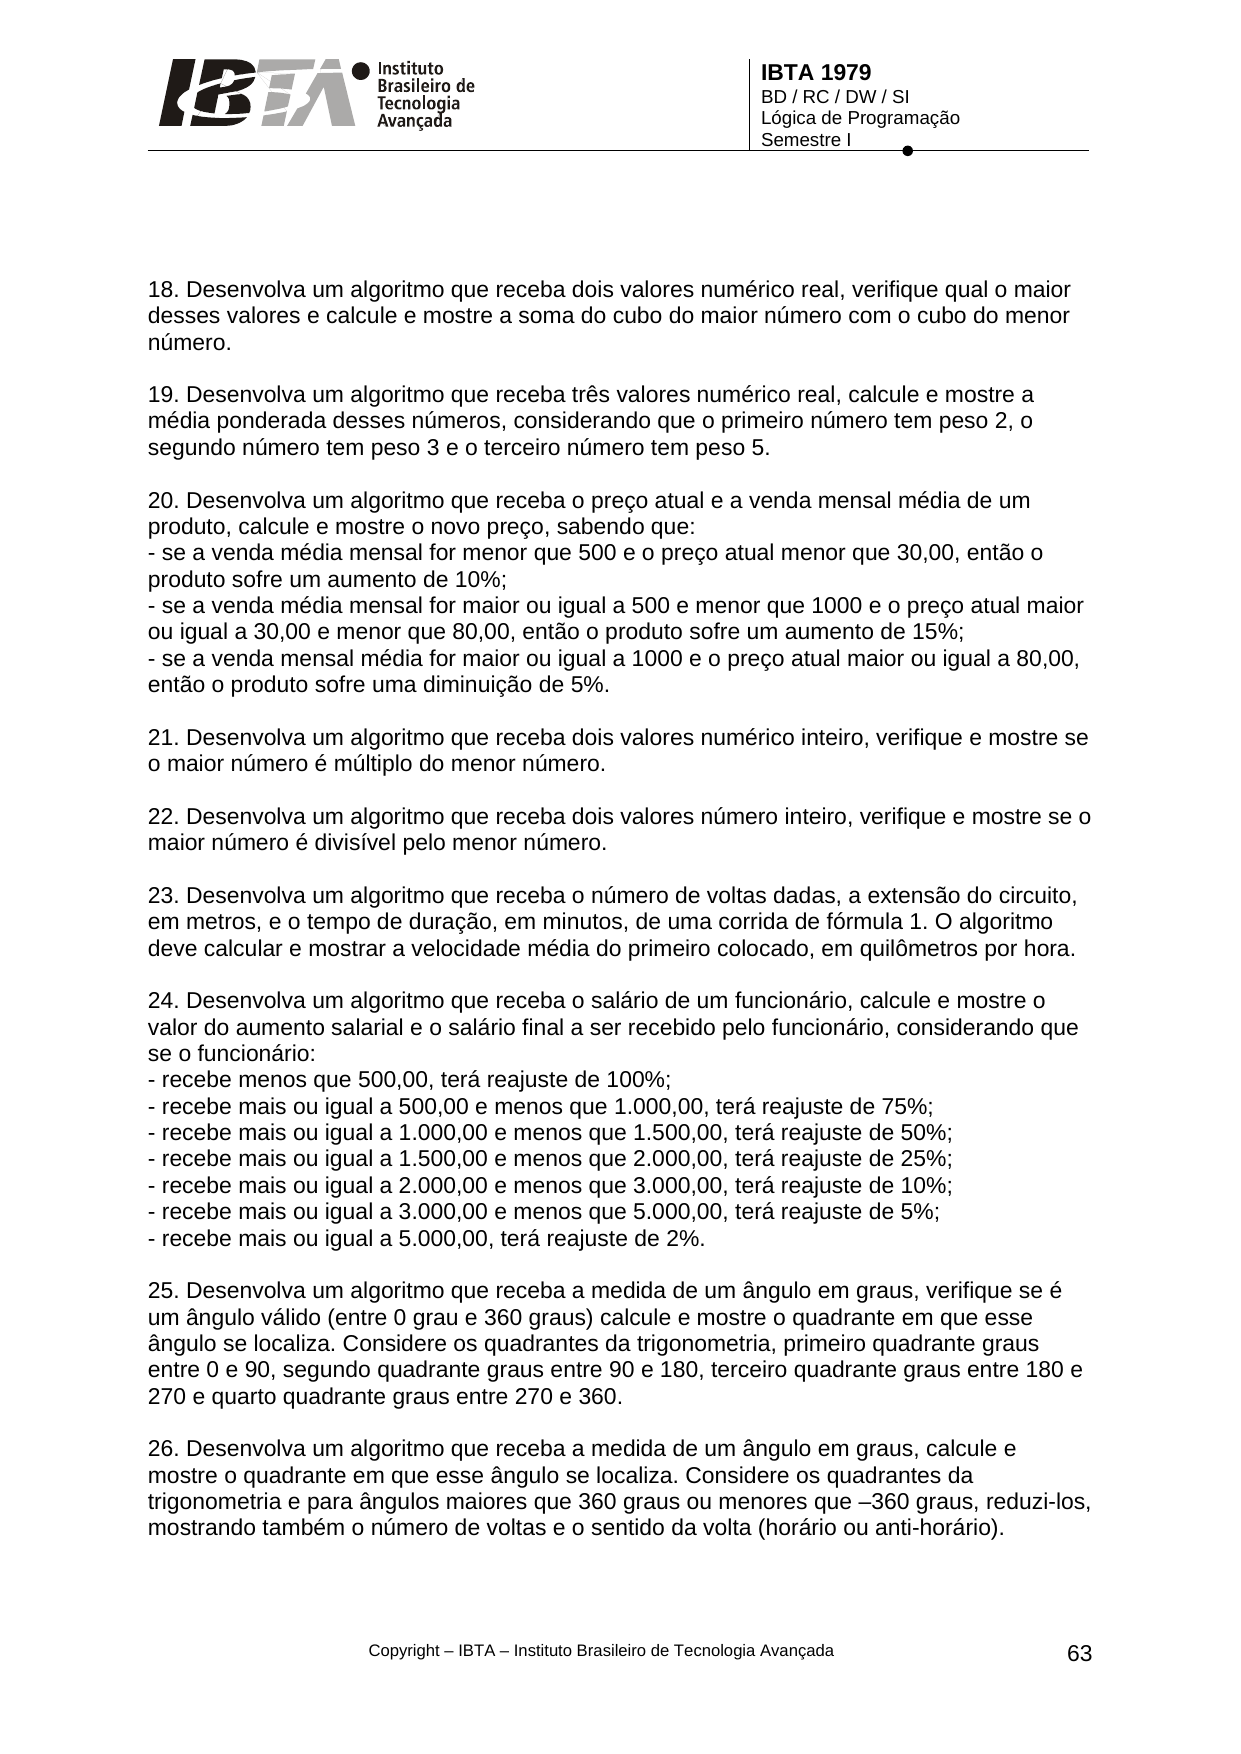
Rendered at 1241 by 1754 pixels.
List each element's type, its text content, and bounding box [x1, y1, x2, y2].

text - recebe menos que 500,00, terá reajuste de 100%; [148, 1066, 1092, 1093]
text 21. Desenvolva um algoritmo que receba dois valores numérico inteiro, verifique e mostre se o maior número é múltiplo do menor número. [148, 724, 1092, 776]
text 26. Desenvolva um algoritmo que receba a medida de um ângulo em graus, calcule e mostre o quadrante em que esse ângulo se localiza. Considere os quadrantes da trigonometria e para ângulos maiores que 360 graus ou menores que –360 graus, reduzi-los, mostrando também o número de voltas e o sentido da volta (horário ou anti-horário). [148, 1435, 1092, 1541]
text - se a venda média mensal for maior ou igual a 500 e menor que 1000 e o preço atual maior ou igual a 30,00 e menor que 80,00, então o produto sofre um aumento de 15%; [148, 592, 1092, 645]
text 22. Desenvolva um algoritmo que receba dois valores número inteiro, verifique e mostre se o maior número é divisível pelo menor número. [148, 803, 1092, 856]
text - se a venda mensal média for maior ou igual a 1000 e o preço atual maior ou igual a 80,00, então o produto sofre uma diminuição de 5%. [148, 645, 1092, 697]
text - recebe mais ou igual a 1.500,00 e menos que 2.000,00, terá reajuste de 25%; [148, 1145, 1092, 1172]
text - recebe mais ou igual a 5.000,00, terá reajuste de 2%. [148, 1224, 1092, 1251]
text - recebe mais ou igual a 1.000,00 e menos que 1.500,00, terá reajuste de 50%; [148, 1119, 1092, 1145]
text 25. Desenvolva um algoritmo que receba a medida de um ângulo em graus, verifique se é um ângulo válido (entre 0 grau e 360 graus) calcule e mostre o quadrante em que esse ângulo se localiza. Considere os quadrantes da trigonometria, primeiro quadrante graus entre 0 e 90, segundo quadrante graus entre 90 e 180, terceiro quadrante graus entre 180 e 270 e quarto quadrante graus entre 270 e 360. [148, 1277, 1092, 1409]
text - se a venda média mensal for menor que 500 e o preço atual menor que 30,00, então o produto sofre um aumento de 10%; [148, 539, 1092, 592]
text 18. Desenvolva um algoritmo que receba dois valores numérico real, verifique qual o maior desses valores e calcule e mostre a soma do cubo do maior número com o cubo do menor número. [148, 276, 1092, 355]
text 20. Desenvolva um algoritmo que receba o preço atual e a venda mensal média de um produto, calcule e mostre o novo preço, sabendo que: [148, 487, 1092, 539]
text - recebe mais ou igual a 500,00 e menos que 1.000,00, terá reajuste de 75%; [148, 1093, 1092, 1119]
text - recebe mais ou igual a 2.000,00 e menos que 3.000,00, terá reajuste de 10%; [148, 1172, 1092, 1198]
text 19. Desenvolva um algoritmo que receba três valores numérico real, calcule e mostre a média ponderada desses números, considerando que o primeiro número tem peso 2, o segundo número tem peso 3 e o terceiro número tem peso 5. [148, 381, 1092, 460]
text 24. Desenvolva um algoritmo que receba o salário de um funcionário, calcule e mostre o valor do aumento salarial e o salário final a ser recebido pelo funcionário, considerando que se o funcionário: [148, 987, 1092, 1066]
text - recebe mais ou igual a 3.000,00 e menos que 5.000,00, terá reajuste de 5%; [148, 1198, 1092, 1224]
text 23. Desenvolva um algoritmo que receba o número de voltas dadas, a extensão do circuito, em metros, e o tempo de duração, em minutos, de uma corrida de fórmula 1. O algoritmo deve calcular e mostrar a velocidade média do primeiro colocado, em quilômetros por hora. [148, 882, 1092, 961]
